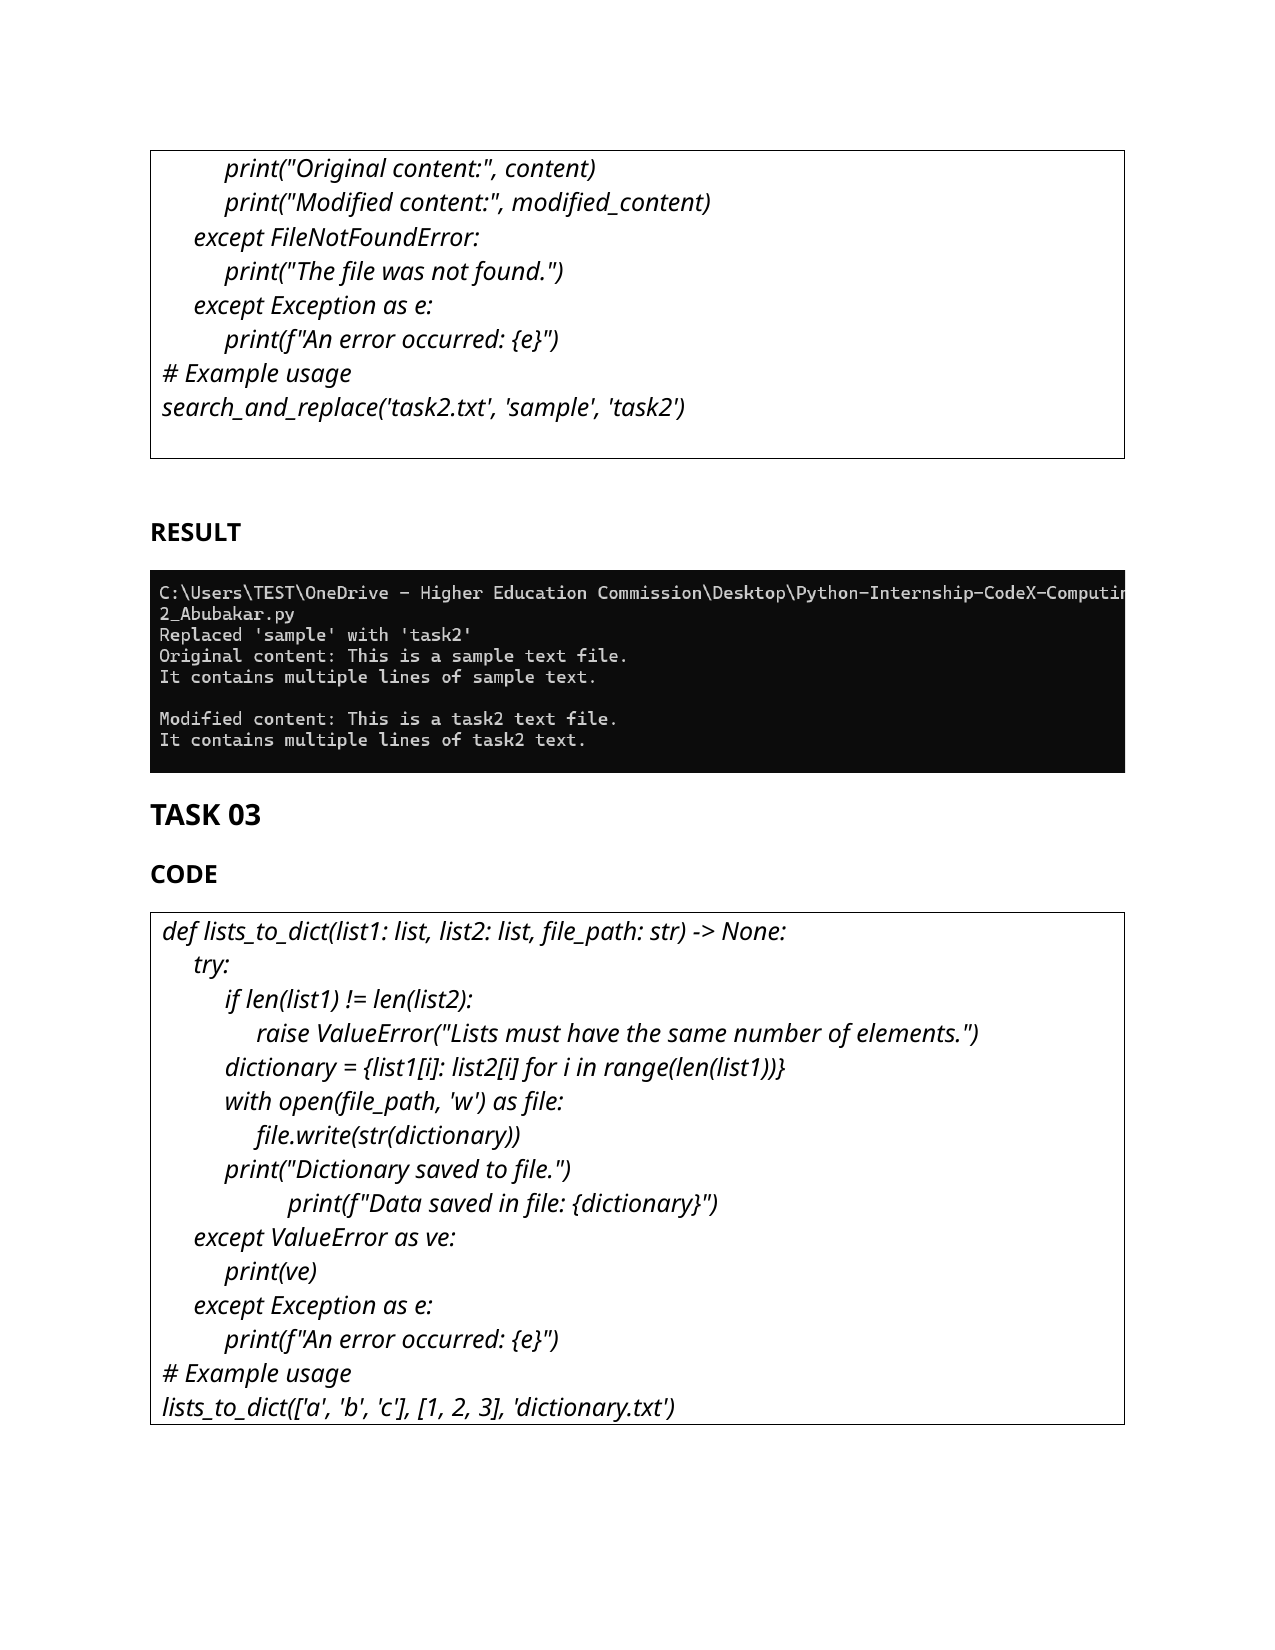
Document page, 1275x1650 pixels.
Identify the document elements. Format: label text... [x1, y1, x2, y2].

table_header def lists_to_dict(list1: list, list2: list, file_path: str) -> None: try: if len(list1) != len(list2): raise ValueError("Lists must have the same number of elements.") dictionary = {list1[i]: list2[i] for i in range(len(list1))} with open(file_path, 'w') as file: file.write(str(dictionary)) print("Dictionary saved to file.") print(f"Data saved in file: {dictionary}") except ValueError as ve: print(ve) except Exception as e: print(f"An error occurred: {e}") # Example usage lists_to_dict(['a', 'b', 'c'], [1, 2, 3], 'dictionary.txt') [151, 913, 1124, 1424]
text RESULT [150, 514, 1125, 548]
text CODE [150, 856, 1125, 890]
text TASK 03 [150, 794, 1125, 834]
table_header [151, 151, 1124, 458]
picture [150, 570, 1125, 773]
